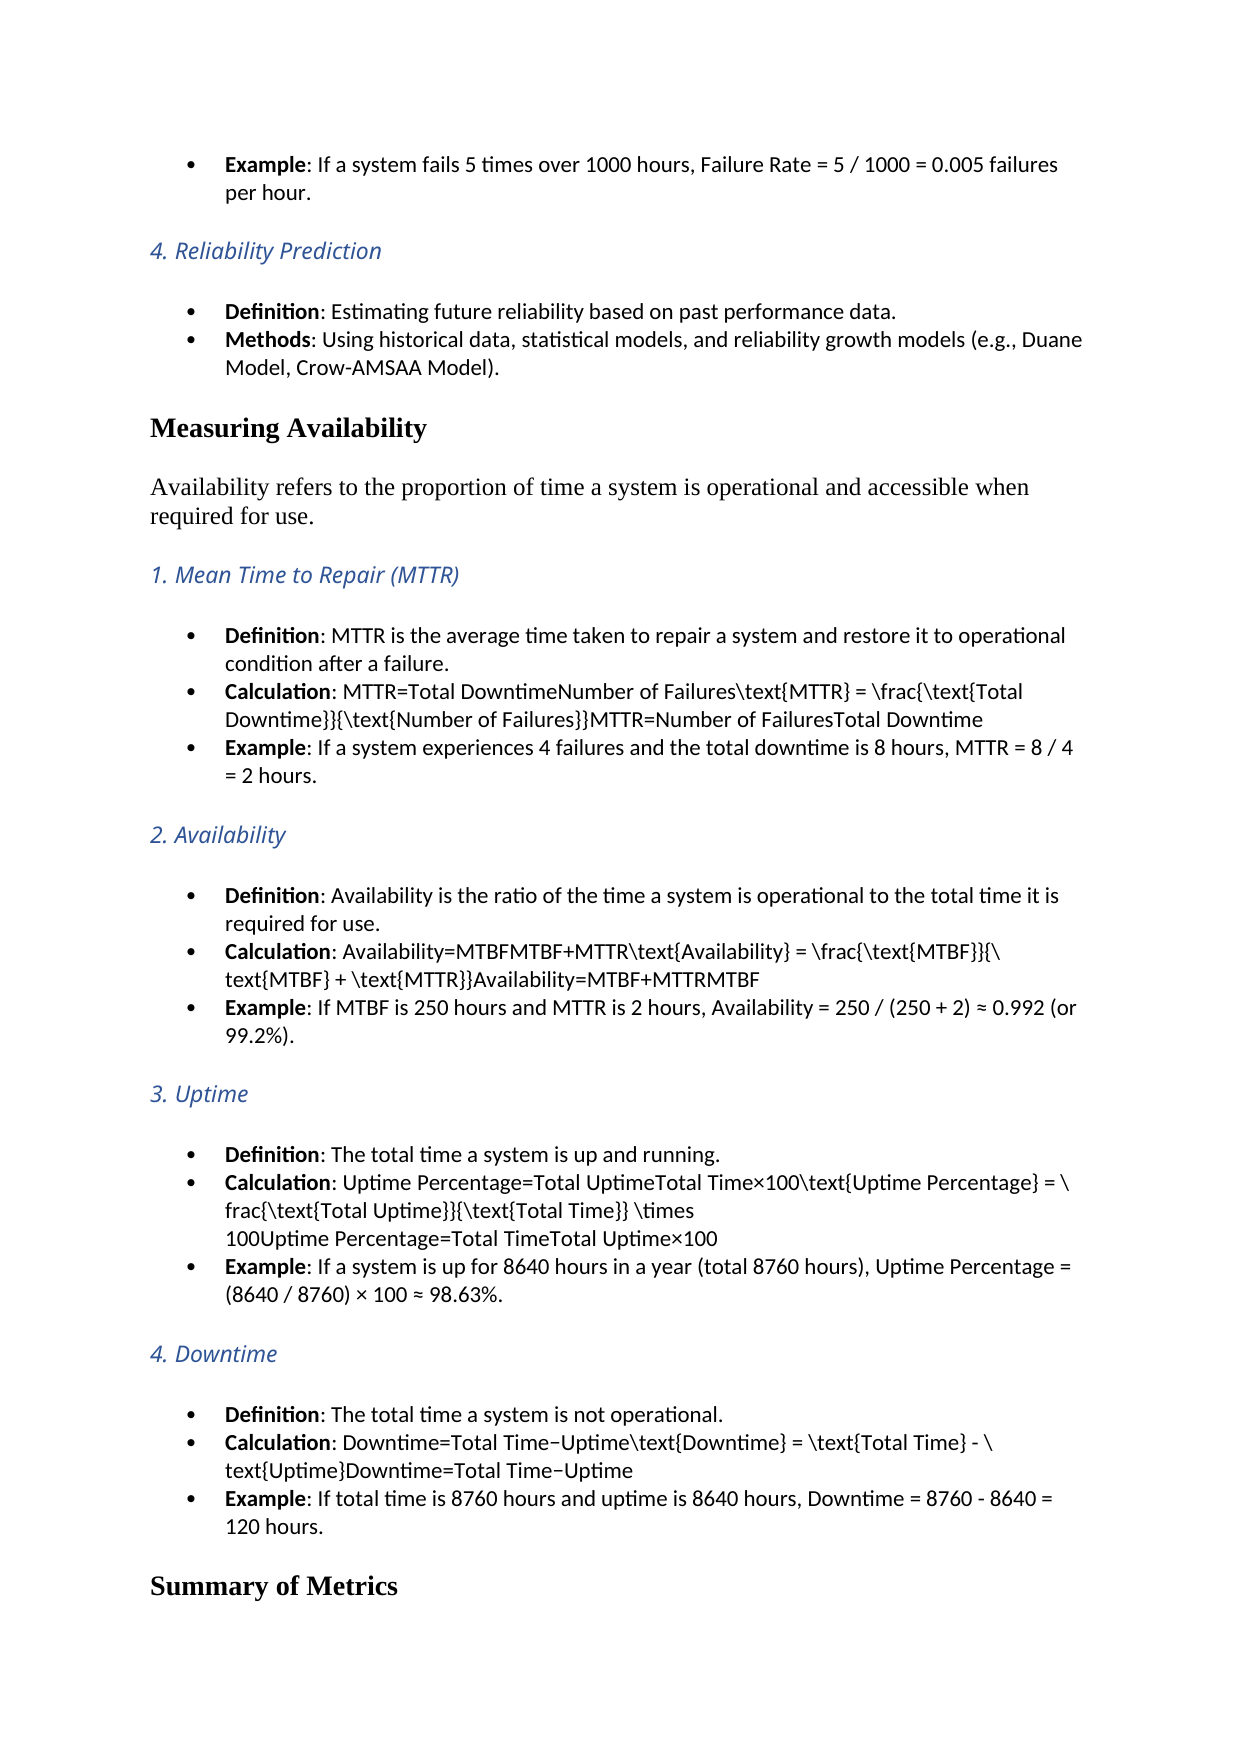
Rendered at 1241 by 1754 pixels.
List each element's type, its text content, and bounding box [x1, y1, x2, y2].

list Example: If MTBF is 250 hours and MTTR is 2 hours, Availability = 250 / (250 + 2) ≈ 0.992 (or 99.2%). [187, 993, 1090, 1049]
subtitle 2. Availability [150, 818, 1090, 850]
list Example: If a system experiences 4 failures and the total downtime is 8 hours, MTTR = 8 / 4 = 2 hours. [187, 733, 1090, 789]
list Calculation: Downtime=Total Time−Uptime\text{Downtime} = \text{Total Time} - \text{Uptime}Downtime=Total Time−Uptime [187, 1428, 1090, 1484]
subtitle 3. Uptime [150, 1078, 1090, 1109]
list Example: If total time is 8760 hours and uptime is 8640 hours, Downtime = 8760 - 8640 = 120 hours. [187, 1484, 1090, 1540]
list Methods: Using historical data, statistical models, and reliability growth models (e.g., Duane Model, Crow-AMSAA Model). [187, 326, 1090, 382]
list Definition: MTTR is the average time taken to repair a system and restore it to operational condition after a failure. [187, 621, 1090, 677]
subtitle 1. Mean Time to Repair (MTTR) [150, 559, 1090, 590]
list Definition: The total time a system is not operational. [187, 1400, 1090, 1428]
subtitle Summary of Metrics [150, 1569, 1090, 1602]
list Calculation: Availability=MTBFMTBF+MTTR\text{Availability} = \frac{\text{MTBF}}{\text{MTBF} + \text{MTTR}}Availability=MTBF+MTTRMTBF​ [187, 937, 1090, 993]
list Definition: Availability is the ratio of the time a system is operational to the total time it is required for use. [187, 881, 1090, 937]
list Definition: Estimating future reliability based on past performance data. [187, 297, 1090, 326]
list Calculation: Uptime Percentage=Total UptimeTotal Time×100\text{Uptime Percentage} = \frac{\text{Total Uptime}}{\text{Total Time}} \times 100Uptime Percentage=Total TimeTotal Uptime​×100 [187, 1168, 1090, 1252]
list Definition: The total time a system is up and running. [187, 1140, 1090, 1168]
list Example: If a system is up for 8640 hours in a year (total 8760 hours), Uptime Percentage = (8640 / 8760) × 100 ≈ 98.63%. [187, 1252, 1090, 1308]
list Calculation: MTTR=Total DowntimeNumber of Failures\text{MTTR} = \frac{\text{Total Downtime}}{\text{Number of Failures}}MTTR=Number of FailuresTotal Downtime​ [187, 677, 1090, 733]
subtitle Measuring Availability [150, 411, 1090, 443]
list Example: If a system fails 5 times over 1000 hours, Failure Rate = 5 / 1000 = 0.005 failures per hour. [187, 150, 1090, 206]
subtitle 4. Downtime [150, 1338, 1090, 1369]
subtitle 4. Reliability Prediction [150, 235, 1090, 266]
text Availability refers to the proportion of time a system is operational and accessible when required for use. [150, 472, 1090, 530]
